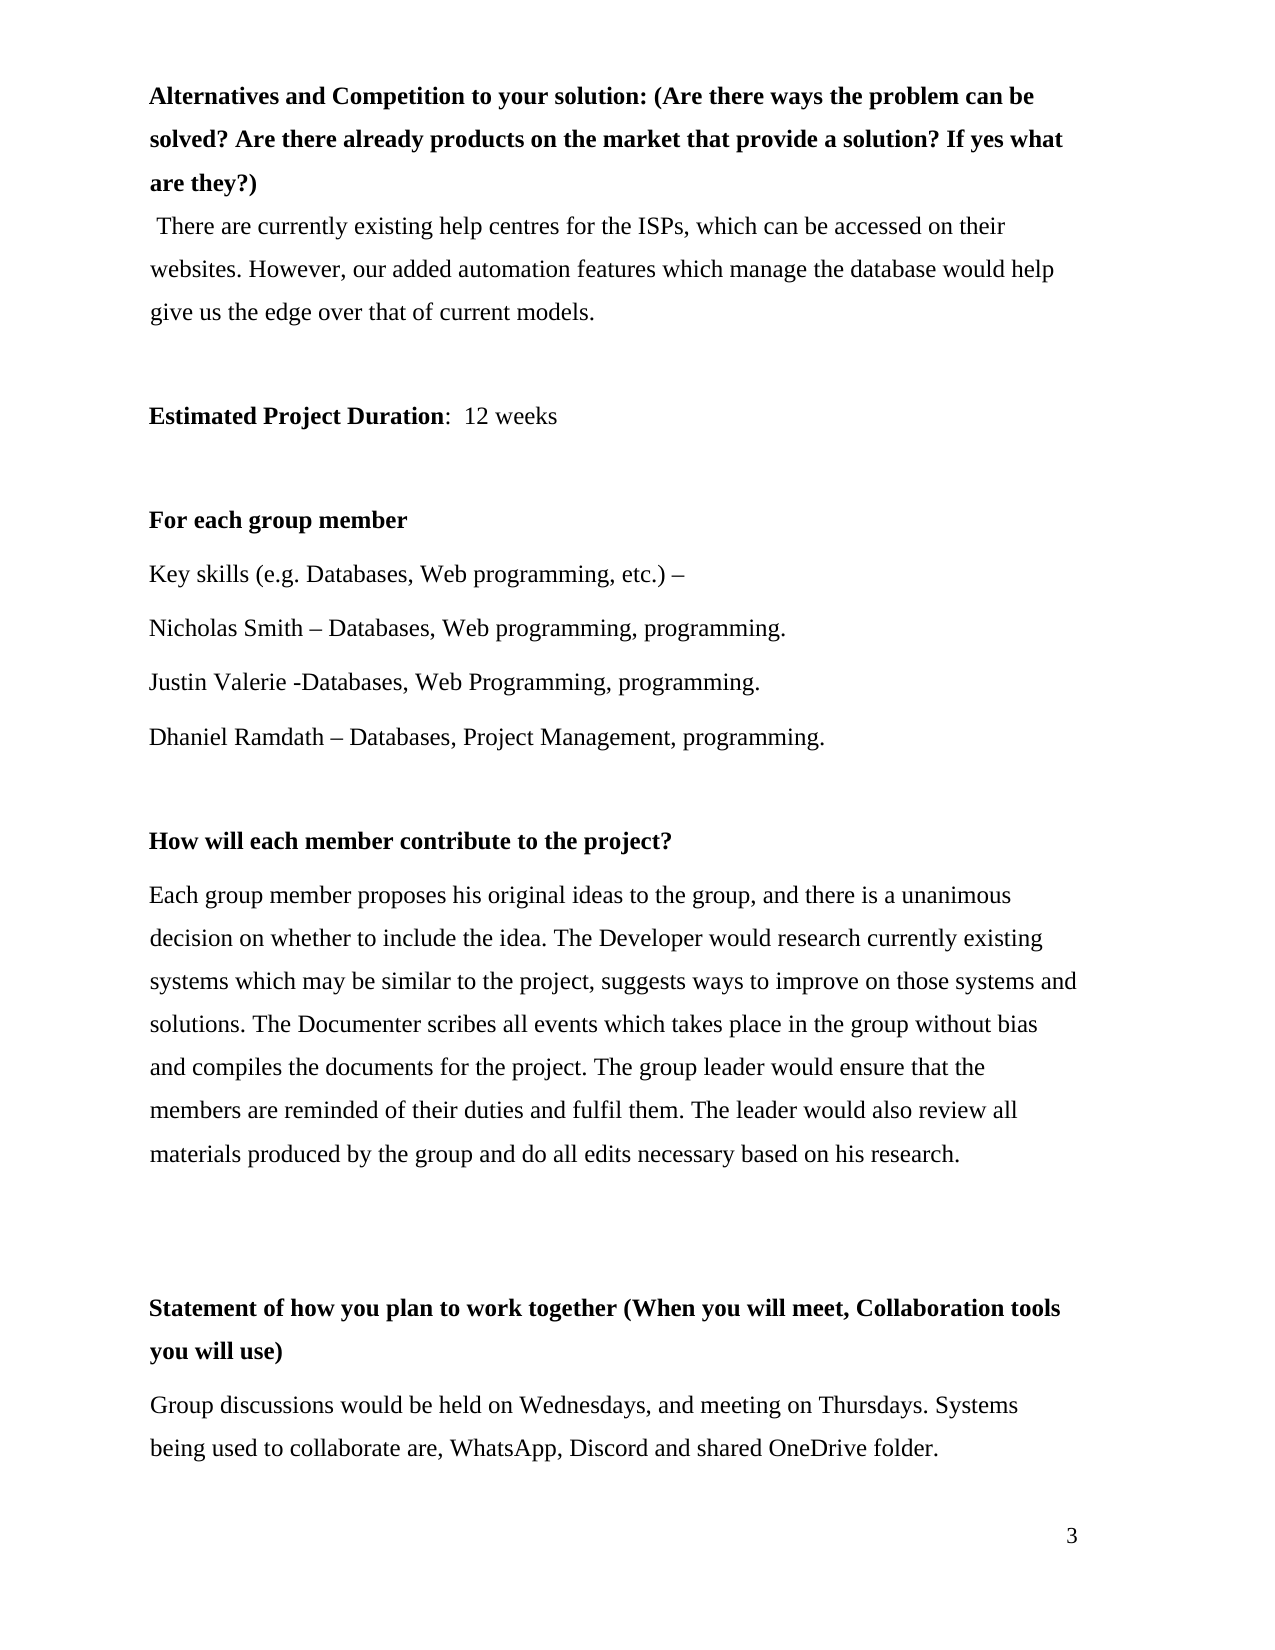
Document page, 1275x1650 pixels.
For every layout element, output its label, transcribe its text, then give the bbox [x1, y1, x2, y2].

text Key skills (e.g. Databases, Web programming, etc.) – [148, 559, 1078, 588]
text Justin Valerie -Databases, Web Programming, programming. [148, 667, 1078, 696]
text Statement of how you plan to work together (When you will meet, Collaboration tools you will use) [148, 1293, 1078, 1365]
text Dhaniel Ramdath – Databases, Project Management, programming. [148, 722, 1078, 750]
text There are currently existing help centres for the ISPs, which can be accessed on their websites. However, our added automation features which manage the database would help give us the edge over that of current models. [150, 211, 1078, 326]
text Nicholas Smith – Databases, Web programming, programming. [148, 613, 1078, 642]
text How will each member contribute to the project? [148, 826, 1078, 854]
text Alternatives and Competition to your solution: (Are there ways the problem can be solved? Are there already products on the market that provide a solution? If yes what are they?) [148, 81, 1078, 196]
text For each group member [148, 505, 1078, 534]
text Group discussions would be held on Wednesdays, and meeting on Thursdays. Systems being used to collaborate are, WhatsApp, Discord and shared OneDrive folder. [150, 1390, 1078, 1462]
text Each group member proposes his original ideas to the group, and there is a unanimous decision on whether to include the idea. The Developer would research currently existing systems which may be similar to the project, suggests ways to improve on those systems and solutions. The Documenter scribes all events which takes place in the group without bias and compiles the documents for the project. The group leader would ensure that the members are reminded of their duties and fulfil them. The leader would also review all materials produced by the group and do all edits necessary based on his research. [148, 880, 1078, 1167]
text Estimated Project Duration: 12 weeks [148, 401, 1078, 430]
